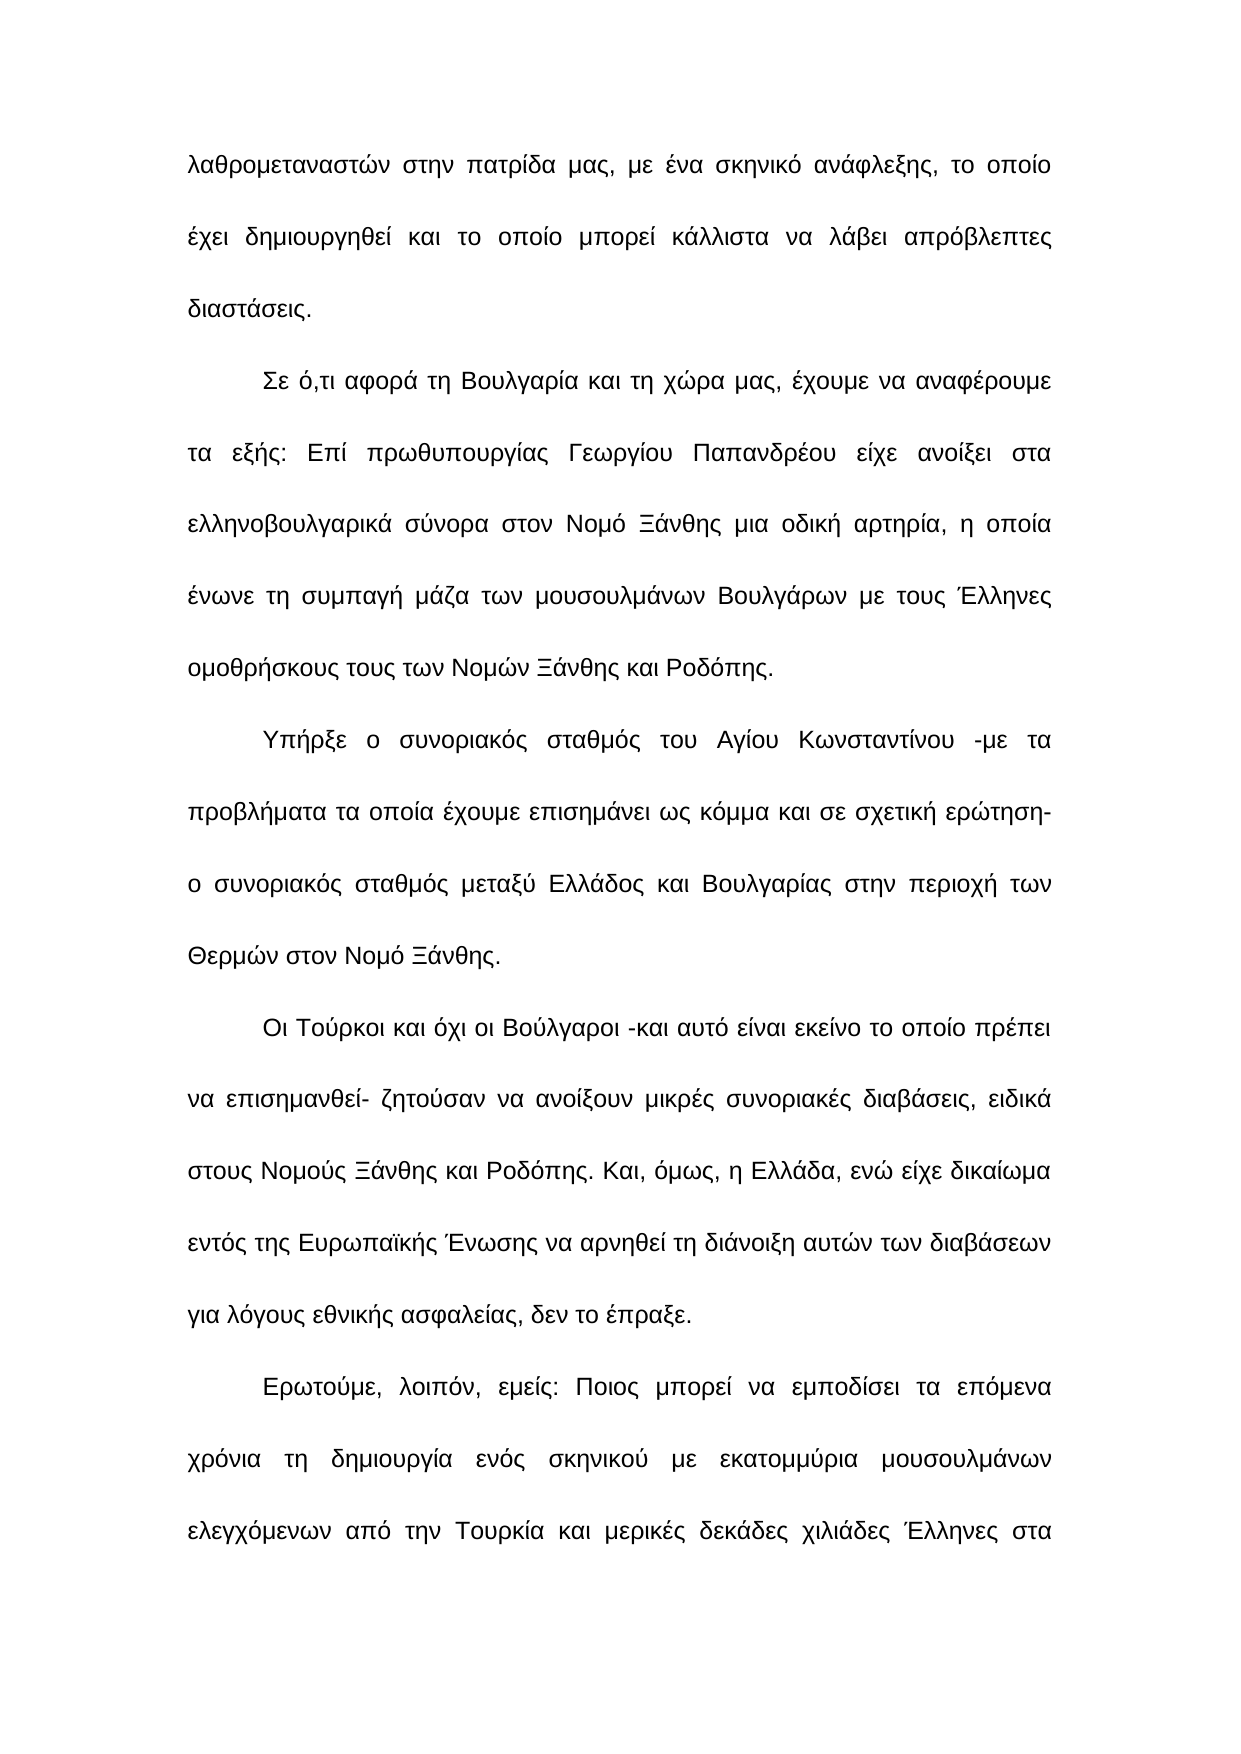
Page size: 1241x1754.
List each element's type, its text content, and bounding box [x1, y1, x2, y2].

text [187, 150, 1053, 322]
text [187, 1372, 1053, 1544]
text Οι Τούρκοι και όχι οι Βούλγαροι -και αυτό είναι εκείνο το οποίο πρέπει να επισημανθεί- ζητούσαν να ανοίξουν μικρές συνοριακές διαβάσεις, ειδικά στους Νομούς Ξάνθης και Ροδόπης. Και, όμως, η Ελλάδα, ενώ είχε δικαίωμα εντός της Ευρωπαϊκής Ένωσης να αρνηθεί τη διάνοιξη αυτών των διαβάσεων για λόγους εθνικής ασφαλείας, δεν το έπραξε. [187, 1012, 1053, 1329]
text Σε ό,τι αφορά τη Βουλγαρία και τη χώρα μας, έχουμε να αναφέρουμε τα εξής: Επί πρωθυπουργίας Γεωργίου Παπανδρέου είχε ανοίξει στα ελληνοβουλγαρικά σύνορα στον Νομό Ξάνθης μια οδική αρτηρία, η οποία ένωνε τη συμπαγή μάζα των μουσουλμάνων Βουλγάρων με τους Έλληνες ομοθρήσκους τους των Νομών Ξάνθης και Ροδόπης. [187, 366, 1053, 682]
text Υπήρξε ο συνοριακός σταθμός του Αγίου Κωνσταντίνου -με τα προβλήματα τα οποία έχουμε επισημάνει ως κόμμα και σε σχετική ερώτηση- ο συνοριακός σταθμός μεταξύ Ελλάδος και Βουλγαρίας στην περιοχή των Θερμών στον Νομό Ξάνθης. [187, 725, 1053, 969]
